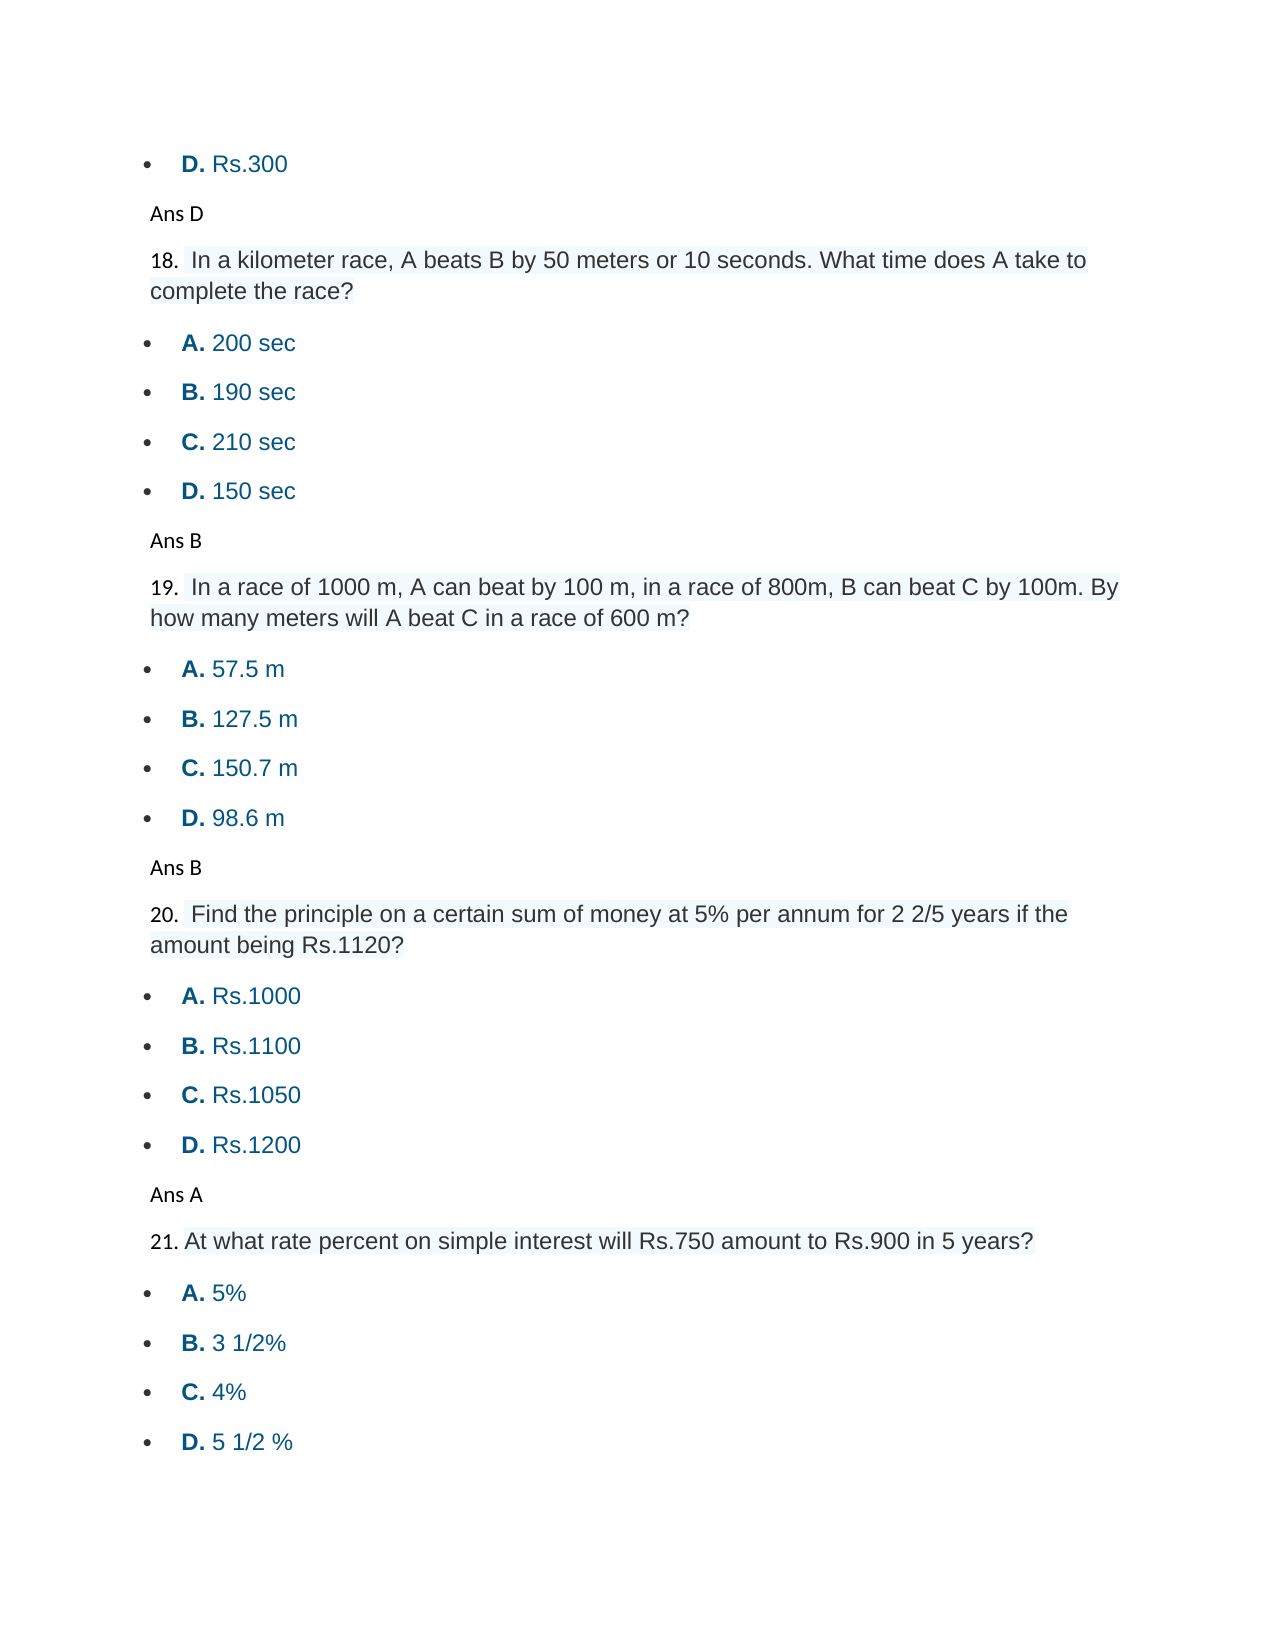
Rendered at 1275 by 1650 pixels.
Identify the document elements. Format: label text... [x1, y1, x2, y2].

list B. 190 sec [144, 378, 1125, 406]
list D. 5 1/2 % [144, 1428, 1125, 1455]
list C. 210 sec [144, 427, 1125, 455]
list C. 4% [144, 1378, 1125, 1406]
list B. Rs.1100 [144, 1032, 1125, 1059]
list D. Rs.300 [144, 150, 1125, 178]
text 18. In a kilometer race, A beats B by 50 meters or 10 seconds. What time does A take to complete the race? [150, 246, 1125, 304]
list A. 200 sec [144, 328, 1125, 356]
list A. Rs.1000 [144, 982, 1125, 1010]
list D. 98.6 m [144, 804, 1125, 831]
list D. Rs.1200 [144, 1131, 1125, 1158]
list B. 127.5 m [144, 705, 1125, 732]
text Ans A [150, 1180, 1125, 1208]
text Ans D [150, 199, 1125, 227]
list D. 150 sec [144, 477, 1125, 504]
list B. 3 1/2% [144, 1329, 1125, 1356]
list A. 5% [144, 1279, 1125, 1307]
text 19. In a race of 1000 m, A can beat by 100 m, in a race of 800m, B can beat C by 100m. By how many meters will A beat C in a race of 600 m? [150, 573, 1125, 631]
list C. 150.7 m [144, 754, 1125, 782]
list A. 57.5 m [144, 655, 1125, 683]
text 21. At what rate percent on simple interest will Rs.750 amount to Rs.900 in 5 years? [150, 1227, 1125, 1255]
list C. Rs.1050 [144, 1081, 1125, 1109]
text Ans B [150, 526, 1125, 554]
text 20. Find the principle on a certain sum of money at 5% per annum for 2 2/5 years if the amount being Rs.1120? [150, 900, 1125, 958]
text Ans B [150, 853, 1125, 881]
